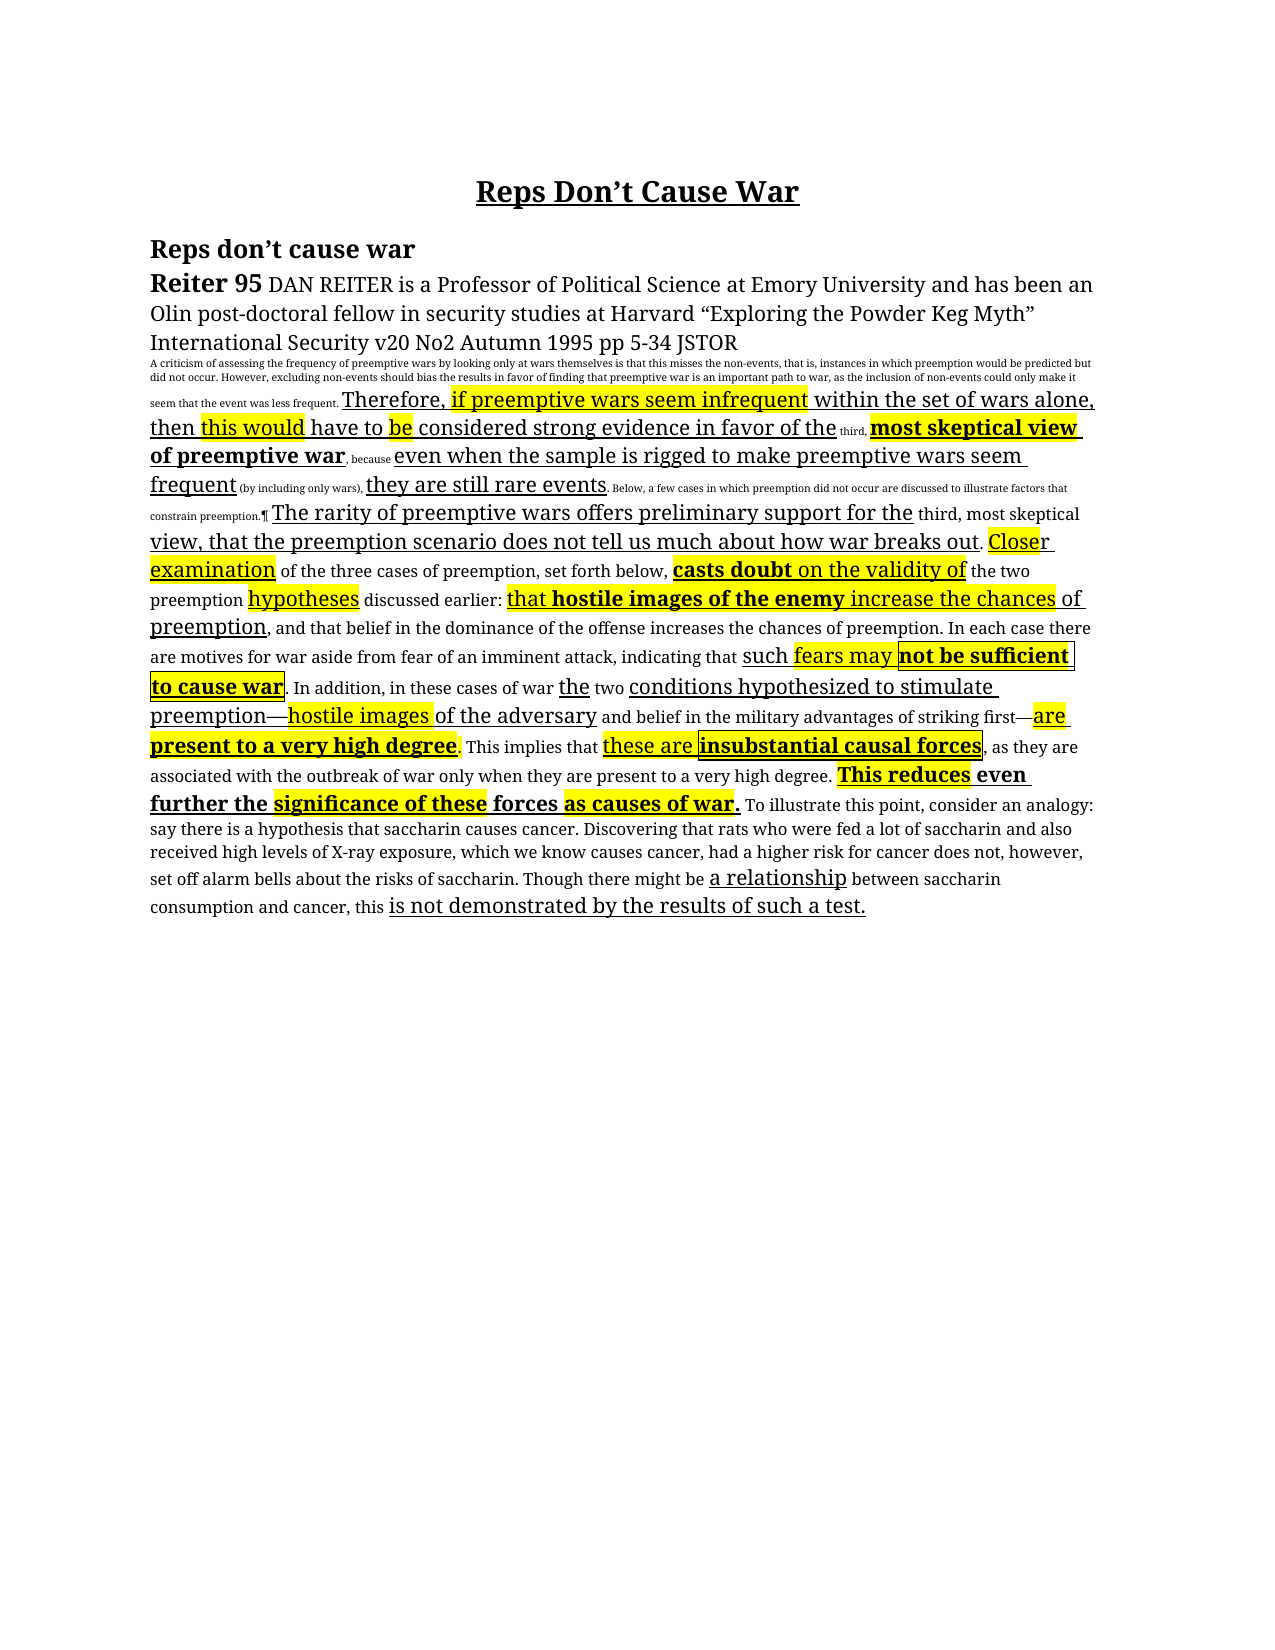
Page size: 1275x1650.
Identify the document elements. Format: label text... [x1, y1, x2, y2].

subtitle Reps Don’t Cause War [150, 171, 1125, 211]
subtitle Reps don’t cause war [150, 231, 1125, 265]
text A criticism of assessing the frequency of preemptive wars by looking only at wars themselves is that this misses the non-events, that is, instances in which preemption would be predicted but did not occur. However, excluding non-events should bias the results in favor of finding that preemptive war is an important path to war, as the inclusion of non-events could only make it seem that the event was less frequent. Therefore, if preemptive wars seem infrequent within the set of wars alone, then this would have to be considered strong evidence in favor of the third, most skeptical view of preemptive war, because even when the sample is rigged to make preemptive wars seem frequent (by including only wars), they are still rare events. Below, a few cases in which preemption did not occur are discussed to illustrate factors that constrain preemption.¶ The rarity of preemptive wars offers preliminary support for the third, most skeptical view, that the preemption scenario does not tell us much about how war breaks out. Closer examination of the three cases of preemption, set forth below, casts doubt on the validity of the two preemption hypotheses discussed earlier: that hostile images of the enemy increase the chances of preemption, and that belief in the dominance of the offense increases the chances of preemption. In each case there are motives for war aside from fear of an imminent attack, indicating that such fears may not be sufficient to cause war. In addition, in these cases of war the two conditions hypothesized to stimulate preemption—hostile images of the adversary and belief in the military advantages of striking first—are present to a very high degree. This implies that these are insubstantial causal forces, as they are associated with the outbreak of war only when they are present to a very high degree. This reduces even further the significance of these forces as causes of war. To illustrate this point, consider an analogy: say there is a hypothesis that saccharin causes cancer. Discovering that rats who were fed a lot of saccharin and also received high levels of X-ray exposure, which we know causes cancer, had a higher risk for cancer does not, however, set off alarm bells about the risks of saccharin. Though there might be a relationship between saccharin consumption and cancer, this is not demonstrated by the results of such a test. [150, 356, 1095, 920]
text Reiter 95 DAN REITER is a Professor of Political Science at Emory University and has been an Olin post-doctoral fellow in security studies at Harvard “Exploring the Powder Keg Myth” International Security v20 No2 Autumn 1995 pp 5-34 JSTOR [150, 265, 1125, 356]
